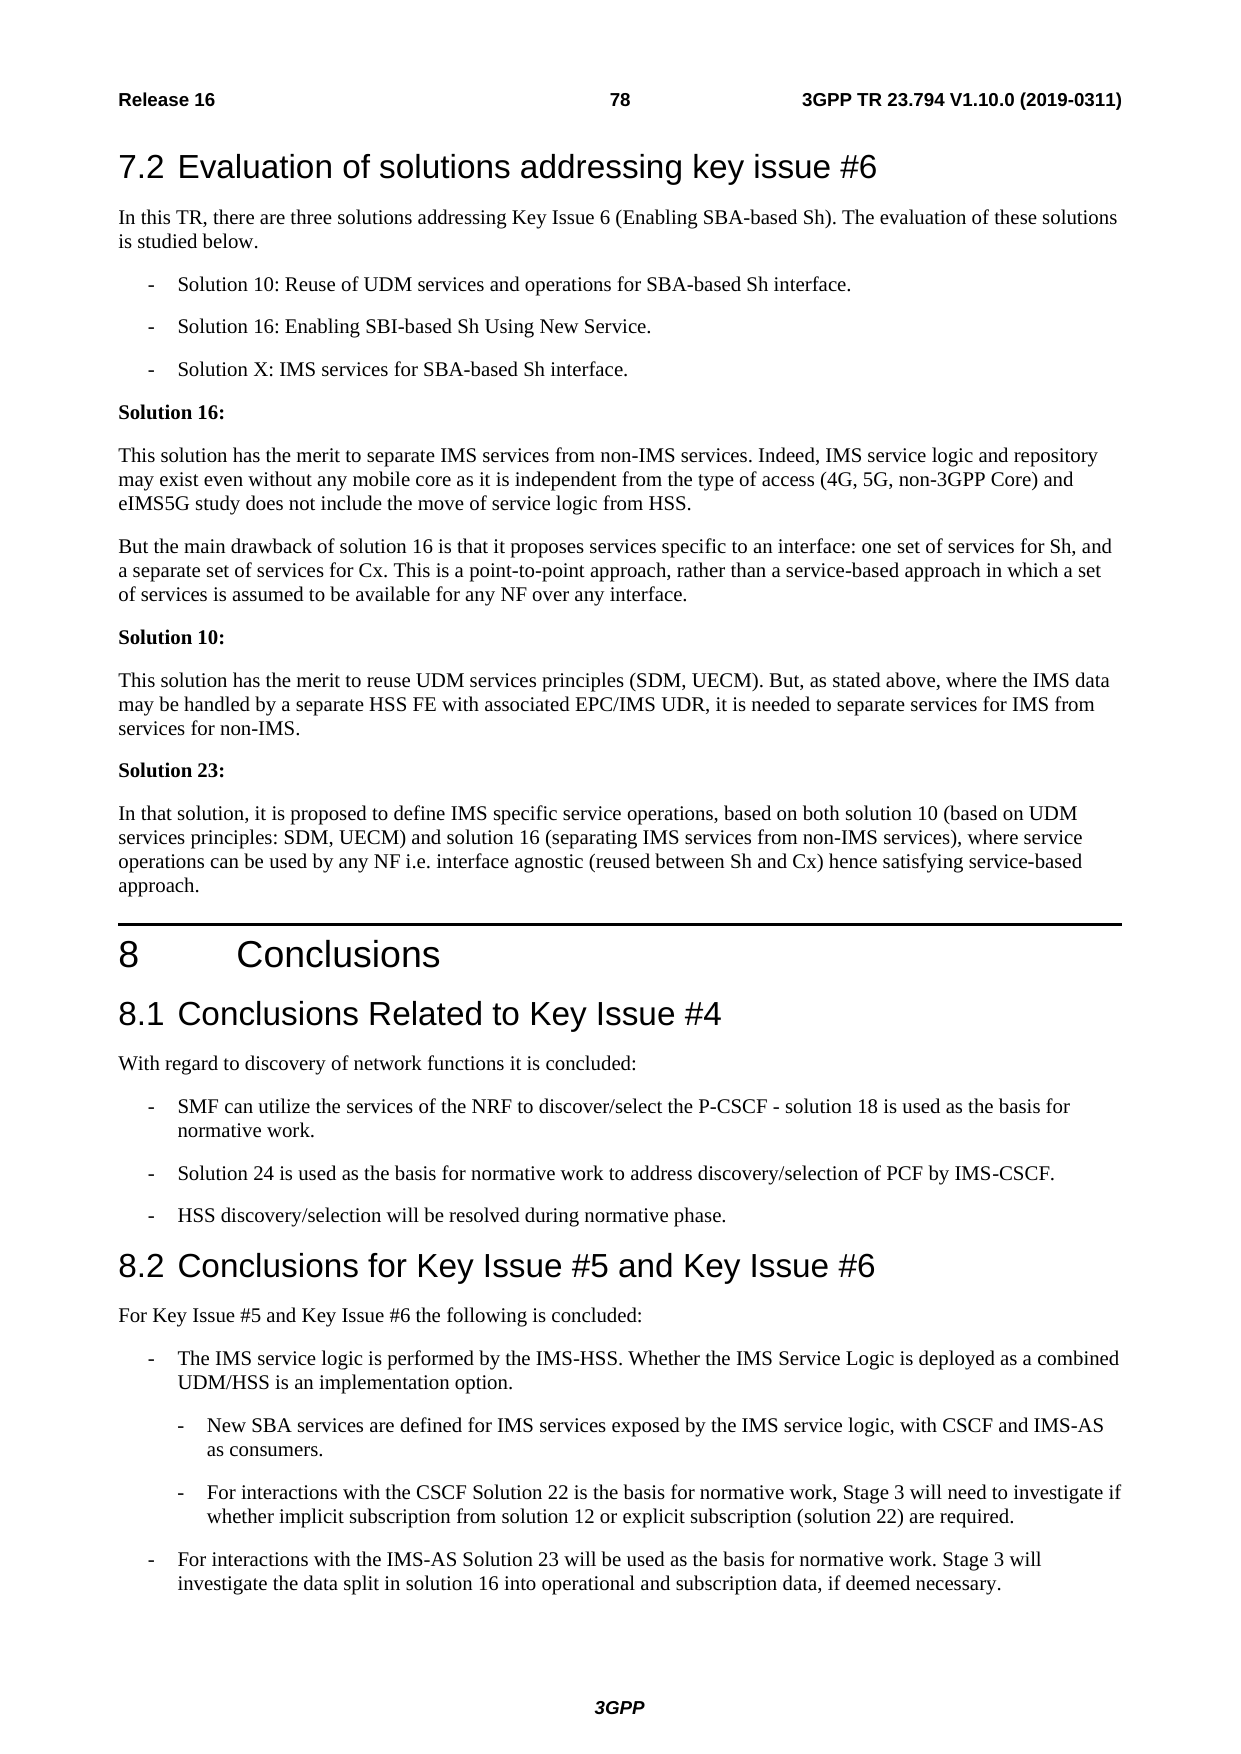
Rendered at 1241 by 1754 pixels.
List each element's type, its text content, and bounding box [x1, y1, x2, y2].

text This solution has the merit to reuse UDM services principles (SDM, UECM). But, as stated above, where the IMS data may be handled by a separate HSS FE with associated EPC/IMS UDR, it is needed to separate services for IMS from services for non-IMS. [118, 667, 1122, 740]
text With regard to discovery of network functions it is concluded: [118, 1051, 1122, 1075]
text Solution 10: [118, 625, 1122, 649]
text Solution 23: [118, 758, 1122, 782]
text - Solution X: IMS services for SBA-based Sh interface. [148, 357, 1122, 381]
text - HSS discovery/selection will be resolved during normative phase. [148, 1203, 1122, 1227]
text - Solution 10: Reuse of UDM services and operations for SBA-based Sh interface. [148, 272, 1122, 296]
text For Key Issue #5 and Key Issue #6 the following is concluded: [118, 1303, 1122, 1327]
text But the main drawback of solution 16 is that it proposes services specific to an interface: one set of services for Sh, and a separate set of services for Cx. This is a point-to-point approach, rather than a service-based approach in which a set of services is assumed to be available for any NF over any interface. [118, 534, 1122, 606]
text - SMF can utilize the services of the NRF to discover/select the P-CSCF - solution 18 is used as the basis for normative work. [148, 1094, 1122, 1142]
text In that solution, it is proposed to define IMS specific service operations, based on both solution 10 (based on UDM services principles: SDM, UECM) and solution 16 (separating IMS services from non-IMS services), where service operations can be used by any NF i.e. interface agnostic (reused between Sh and Cx) hence satisfying service-based approach. [118, 801, 1122, 897]
text Solution 16: [118, 400, 1122, 424]
text - The IMS service logic is performed by the IMS-HSS. Whether the IMS Service Logic is deployed as a combined UDM/HSS is an implementation option. [148, 1346, 1122, 1394]
text - For interactions with the IMS-AS Solution 23 will be used as the basis for normative work. Stage 3 will investigate the data split in solution 16 into operational and subscription data, if deemed necessary. [148, 1547, 1122, 1595]
text - Solution 24 is used as the basis for normative work to address discovery/selection of PCF by IMS-CSCF. [148, 1161, 1122, 1185]
subtitle 8.1 Conclusions Related to Key Issue #4 [118, 994, 1122, 1032]
subtitle 8 Conclusions [118, 926, 1122, 975]
text - New SBA services are defined for IMS services exposed by the IMS service logic, with CSCF and IMS-AS as consumers. [177, 1413, 1122, 1461]
subtitle 7.2 Evaluation of solutions addressing key issue #6 [118, 147, 1122, 186]
text - Solution 16: Enabling SBI-based Sh Using New Service. [148, 314, 1122, 338]
text - For interactions with the CSCF Solution 22 is the basis for normative work, Stage 3 will need to investigate if whether implicit subscription from solution 12 or explicit subscription (solution 22) are required. [177, 1480, 1122, 1528]
text This solution has the merit to separate IMS services from non-IMS services. Indeed, IMS service logic and repository may exist even without any mobile core as it is independent from the type of access (4G, 5G, non-3GPP Core) and eIMS5G study does not include the move of service logic from HSS. [118, 443, 1122, 515]
subtitle 8.2 Conclusions for Key Issue #5 and Key Issue #6 [118, 1246, 1122, 1285]
text In this TR, there are three solutions addressing Key Issue 6 (Enabling SBA-based Sh). The evaluation of these solutions is studied below. [118, 205, 1122, 253]
